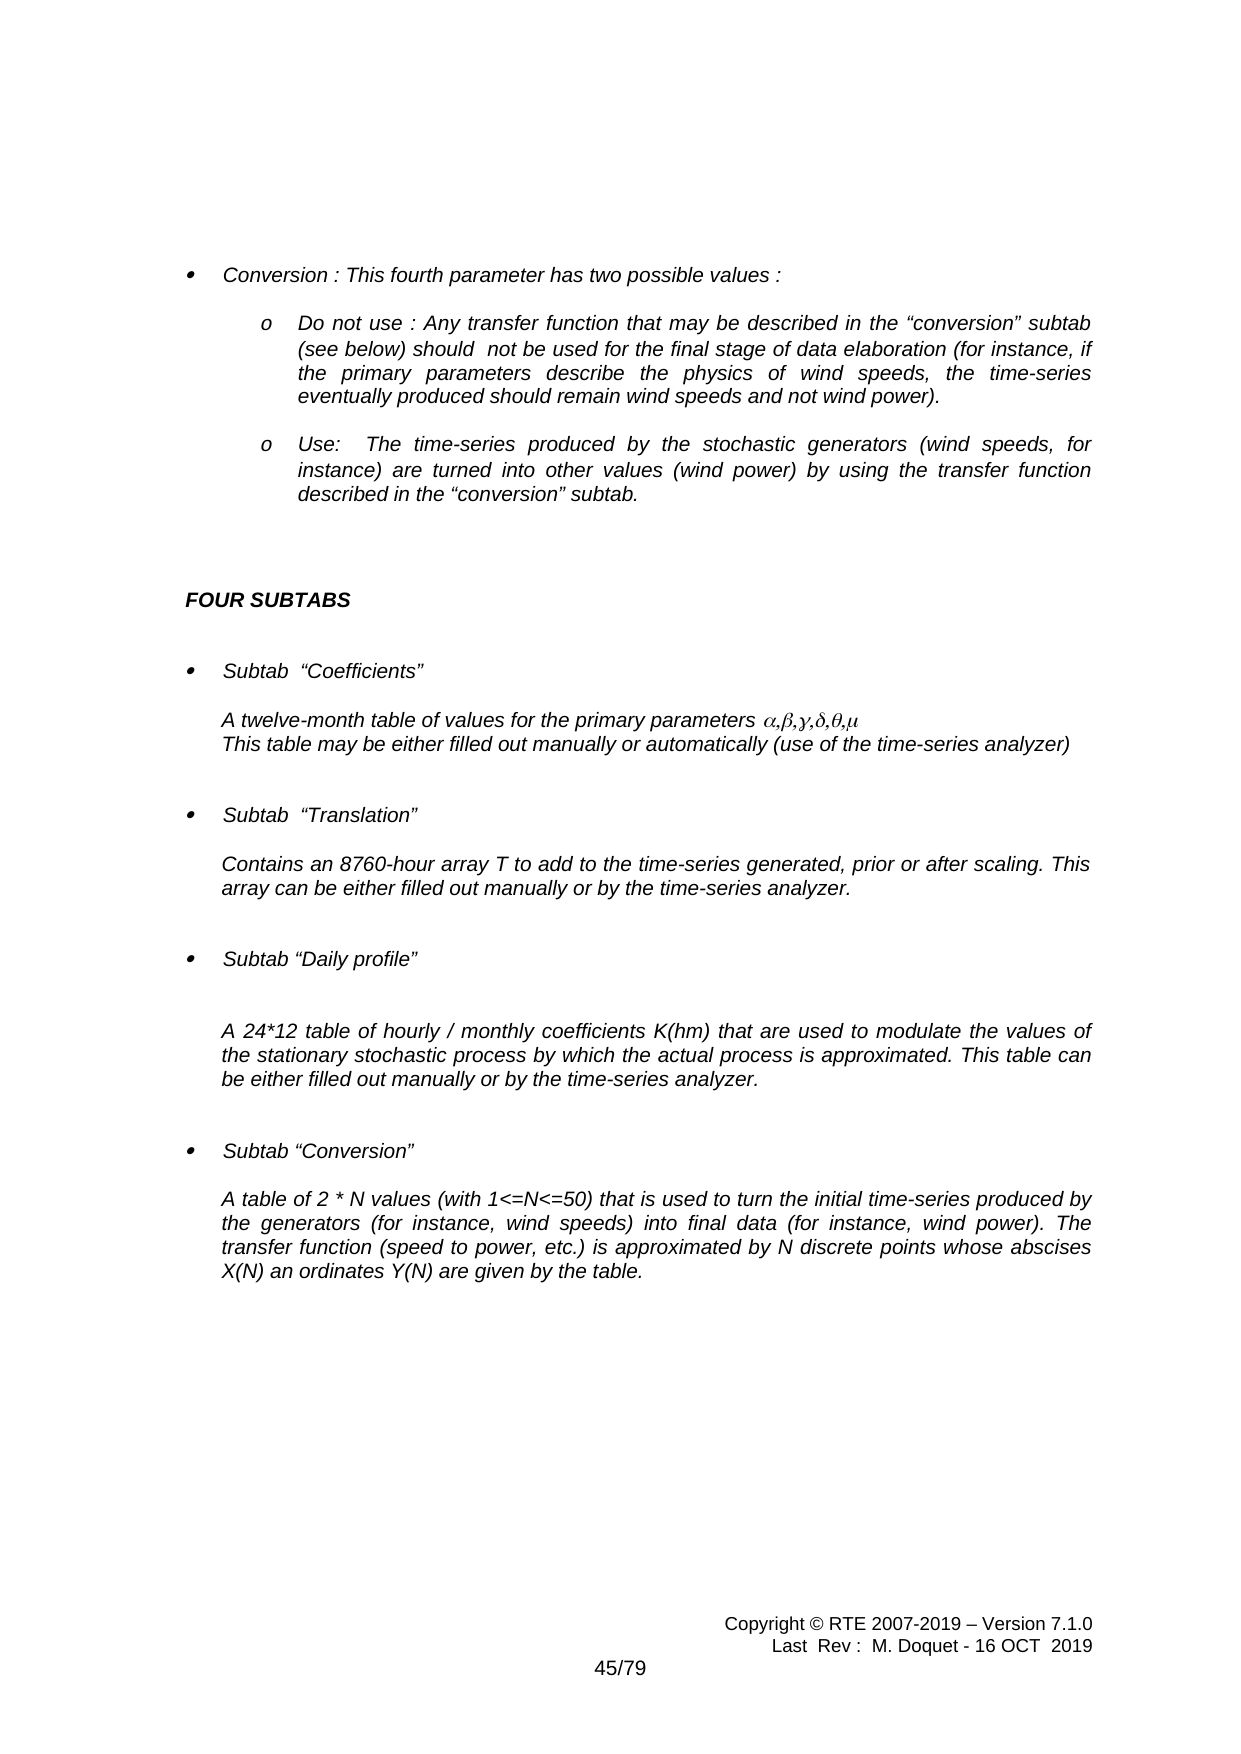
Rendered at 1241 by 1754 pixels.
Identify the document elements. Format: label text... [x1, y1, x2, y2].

text A twelve-month table of values for the primary parameters  [221, 707, 1093, 731]
text A table of 2 * N values (with 1<=N<=50) that is used to turn the initial time-series produced by the generators (for instance, wind speeds) into final data (for instance, wind power). The transfer function (speed to power, etc.) is approximated by N discrete points whose abscises X(N) an ordinates Y(N) are given by the table. [221, 1187, 1093, 1283]
list Subtab “Translation” [185, 803, 1093, 827]
text FOUR SUBTABS [185, 587, 1093, 611]
list Conversion : This fourth parameter has two possible values : [185, 263, 1093, 287]
list Use: The time-series produced by the stochastic generators (wind speeds, for instance) are turned into other values (wind power) by using the transfer function described in the “conversion” subtab. [260, 432, 1093, 506]
list Subtab “Daily profile” [185, 947, 1093, 971]
text This table may be either filled out manually or automatically (use of the time-series analyzer) [148, 731, 1093, 755]
text A 24*12 table of hourly / monthly coefficients K(hm) that are used to modulate the values of the stationary stochastic process by which the actual process is approximated. This table can be either filled out manually or by the time-series analyzer. [221, 1019, 1093, 1091]
list Subtab “Conversion” [185, 1139, 1093, 1163]
text Contains an 8760-hour array T to add to the time-series generated, prior or after scaling. This array can be either filled out manually or by the time-series analyzer. [221, 851, 1093, 899]
list Subtab “Coefficients” [185, 659, 1093, 683]
list Do not use : Any transfer function that may be described in the “conversion” subtab (see below) should not be used for the final stage of data elaboration (for instance, if the primary parameters describe the physics of wind speeds, the time-series eventually produced should remain wind speeds and not wind power). [260, 311, 1093, 408]
